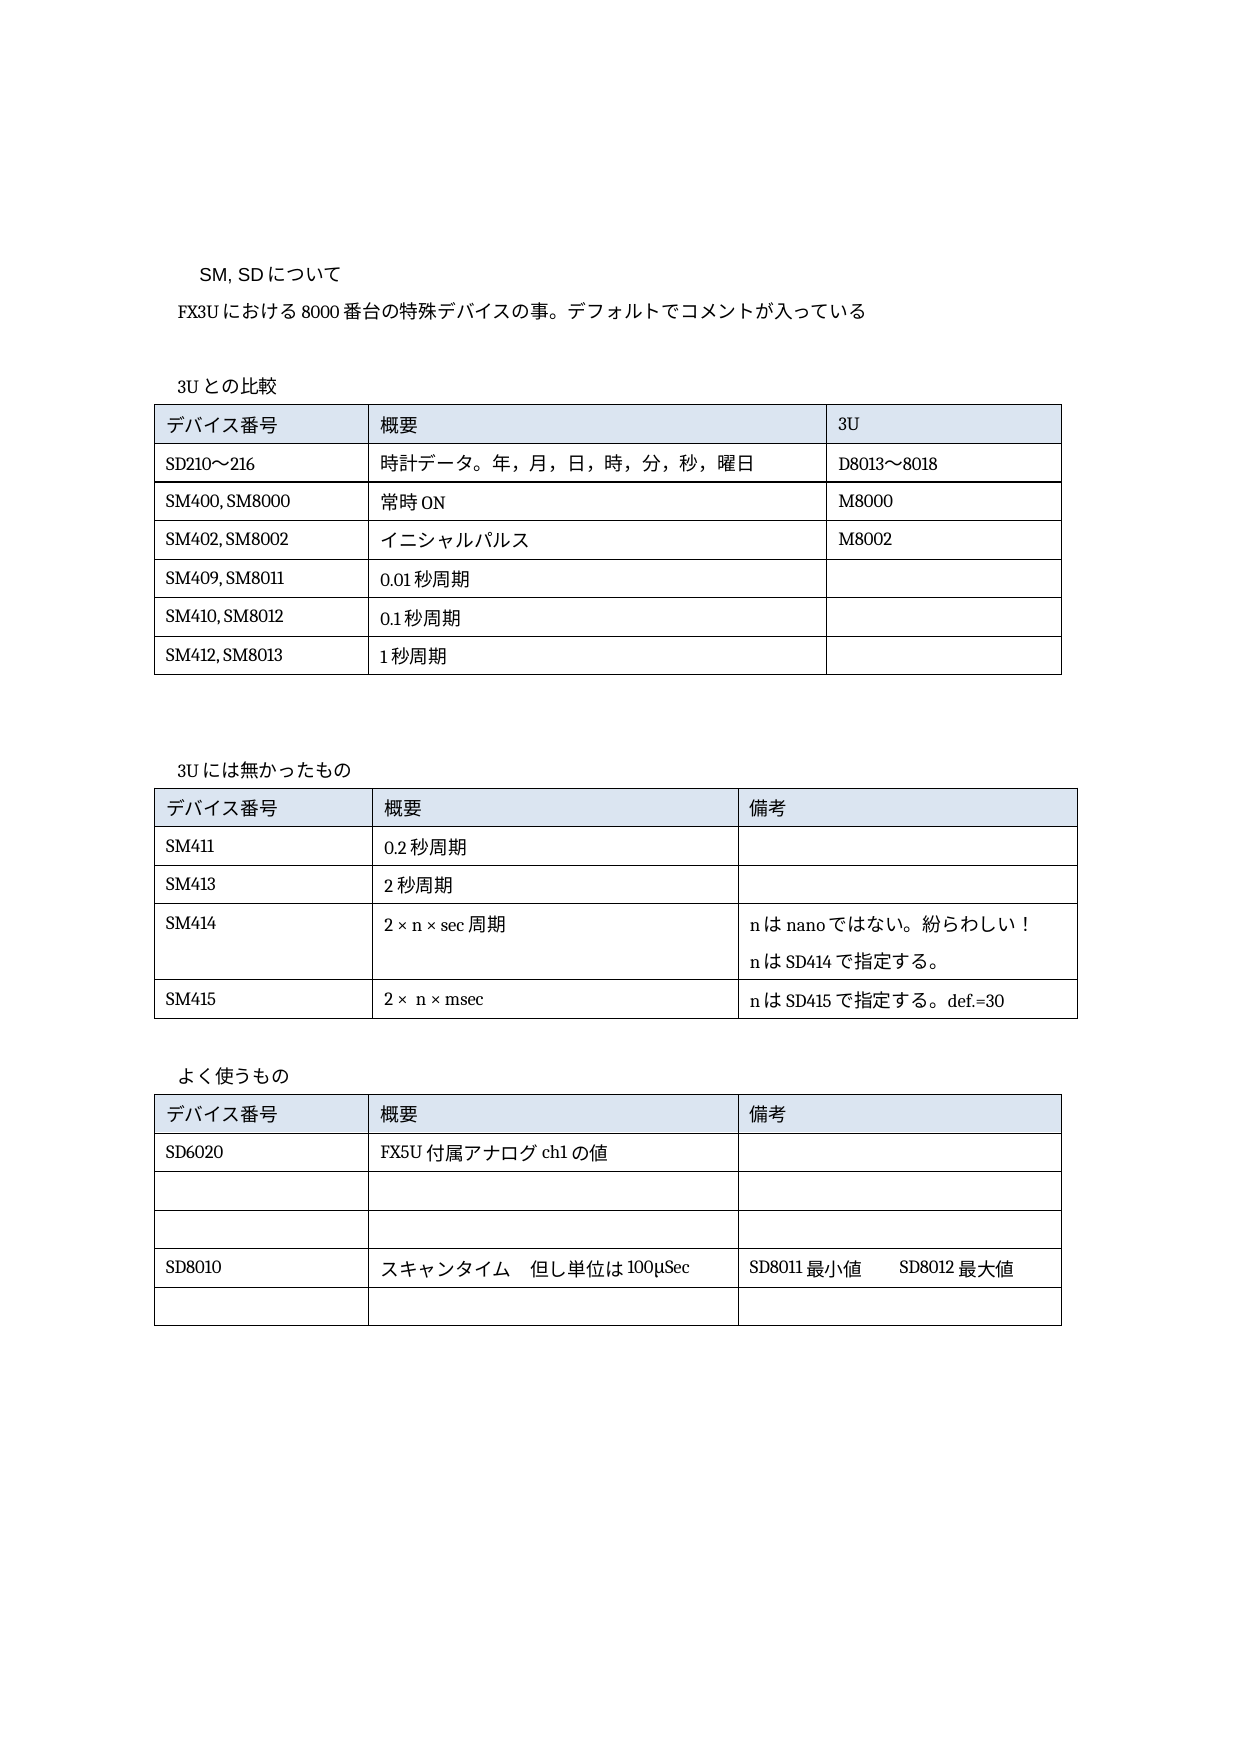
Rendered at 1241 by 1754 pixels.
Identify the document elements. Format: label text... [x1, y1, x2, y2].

table_header 備考 [739, 789, 1077, 826]
table_cell 2 × n × msec [373, 980, 738, 1018]
table_cell SD8010 [155, 1249, 368, 1287]
table_header 3U [827, 405, 1061, 443]
table_cell [369, 1288, 738, 1325]
text FX3Uにおける8000番台の特殊デバイスの事。デフォルトでコメントが入っている [177, 292, 1063, 329]
table_cell [739, 1172, 1061, 1209]
subtitle SM, SDについて [199, 254, 1063, 292]
table_cell M8000 [827, 483, 1061, 520]
table_cell 2秒周期 [373, 866, 738, 903]
table_cell [827, 560, 1061, 597]
table_header 概要 [369, 1095, 738, 1132]
table_cell [739, 1211, 1061, 1248]
table_cell [155, 1172, 368, 1209]
table_cell SM410, SM8012 [155, 598, 368, 636]
table_cell [827, 637, 1061, 674]
table_cell スキャンタイム 但し単位は100μSec [369, 1249, 738, 1287]
text 3Uには無かったもの [177, 750, 1063, 788]
table_header デバイス番号 [155, 405, 368, 443]
table_cell 2 × n × sec周期 [373, 904, 738, 979]
table_cell 1秒周期 [369, 637, 826, 674]
table_cell SM414 [155, 904, 372, 979]
table_header 備考 [739, 1095, 1061, 1132]
table_cell [739, 1134, 1061, 1171]
table_cell 0.2秒周期 [373, 827, 738, 865]
table_cell [155, 1211, 368, 1248]
table_cell 0.01秒周期 [369, 560, 826, 597]
table_cell SD210～216 [155, 444, 368, 481]
table_cell [827, 598, 1061, 636]
table_cell SM415 [155, 980, 372, 1018]
table_cell M8002 [827, 521, 1061, 558]
table_cell 常時ON [369, 483, 826, 520]
table_cell SD8011最小値 SD8012最大値 [739, 1249, 1061, 1287]
table_cell [369, 1211, 738, 1248]
table_cell SM409, SM8011 [155, 560, 368, 597]
table_cell SM400, SM8000 [155, 483, 368, 520]
table_cell [369, 1172, 738, 1209]
table_header デバイス番号 [155, 789, 372, 826]
text 3Uとの比較 [177, 367, 1063, 404]
table_cell FX5U付属アナログch1の値 [369, 1134, 738, 1171]
table_header 概要 [373, 789, 738, 826]
table_header 概要 [369, 405, 826, 443]
text よく使うもの [177, 1056, 1063, 1094]
table_cell SD6020 [155, 1134, 368, 1171]
table_cell [155, 1288, 368, 1325]
table_cell イニシャルパルス [369, 521, 826, 558]
table_cell [739, 827, 1077, 865]
table_cell 時計データ。年，月，日，時，分，秒，曜日 [369, 444, 826, 481]
table_cell [739, 866, 1077, 903]
table_cell nはSD415で指定する。def.=30 [739, 980, 1077, 1018]
table_header デバイス番号 [155, 1095, 368, 1132]
table_cell [739, 1288, 1061, 1325]
table_cell D8013～8018 [827, 444, 1061, 481]
table_cell SM402, SM8002 [155, 521, 368, 558]
table_cell SM412, SM8013 [155, 637, 368, 674]
table_cell SM411 [155, 827, 372, 865]
table_cell SM413 [155, 866, 372, 903]
table_cell 0.1秒周期 [369, 598, 826, 636]
table_cell nはnanoではない。紛らわしい！ nはSD414で指定する。 [739, 904, 1077, 979]
